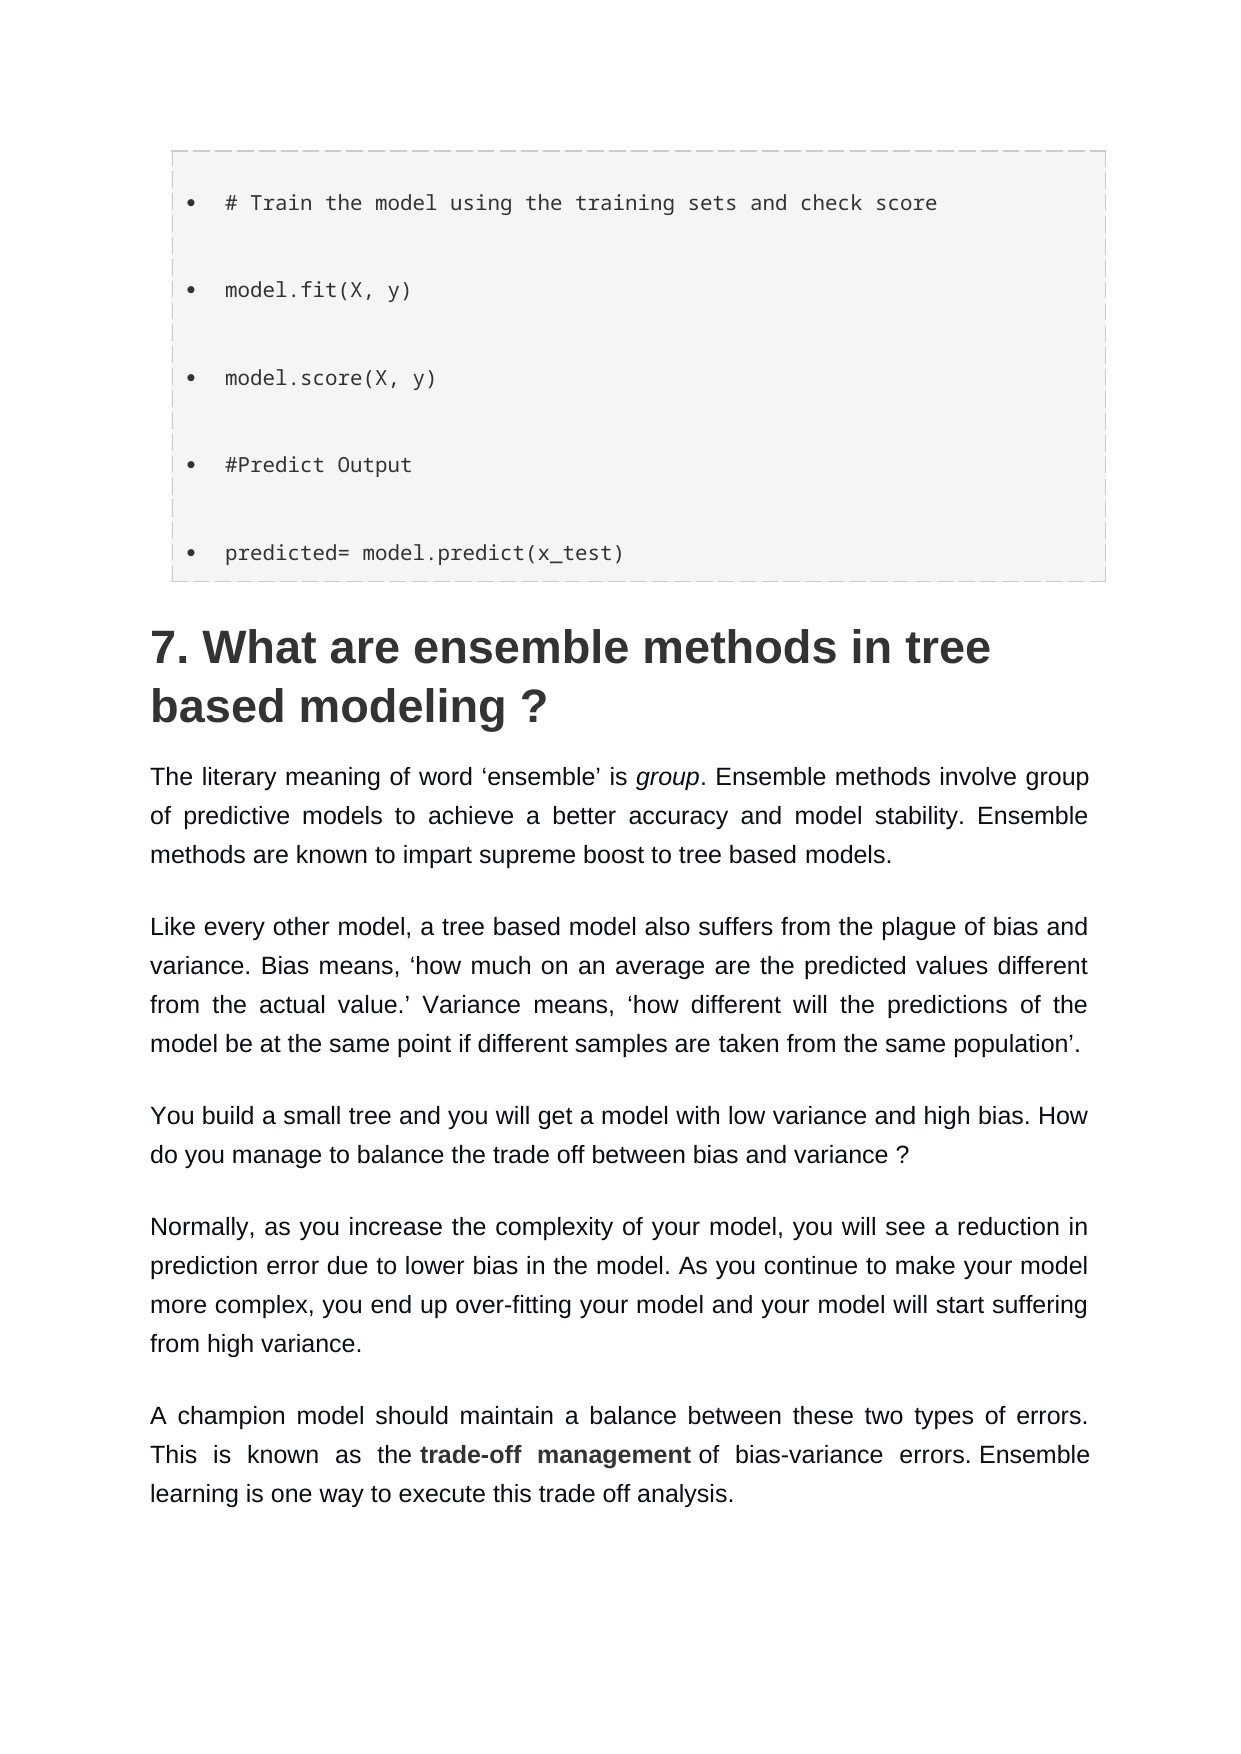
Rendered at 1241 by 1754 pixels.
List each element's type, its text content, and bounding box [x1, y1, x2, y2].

text A champion model should maintain a balance between these two types of errors. This is known as the trade-off management of bias-variance errors. Ensemble learning is one way to execute this trade off analysis. [150, 1390, 1090, 1507]
text Like every other model, a tree based model also suffers from the plague of bias and variance. Bias means, ‘how much on an average are the predicted values different from the actual value.’ Variance means, ‘how different will the predictions of the model be at the same point if different samples are taken from the same population’. [150, 901, 1090, 1057]
list # Train the model using the training sets and check score [171, 150, 1106, 216]
list #Predict Output [171, 412, 1106, 479]
list model.fit(X, y) [171, 237, 1106, 304]
subtitle 7. What are ensemble methods in tree based modeling ? [150, 620, 1090, 732]
text The literary meaning of word ‘ensemble’ is group. Ensemble methods involve group of predictive models to achieve a better accuracy and model stability. Ensemble methods are known to impart supreme boost to tree based models. [150, 751, 1090, 868]
list predicted= model.predict(x_test) [171, 500, 1106, 582]
text You build a small tree and you will get a model with low variance and high bias. How do you manage to balance the trade off between bias and variance ? [150, 1090, 1090, 1168]
list model.score(X, y) [171, 325, 1106, 391]
text Normally, as you increase the complexity of your model, you will see a reduction in prediction error due to lower bias in the model. As you continue to make your model more complex, you end up over-fitting your model and your model will start suffering from high variance. [150, 1201, 1090, 1357]
